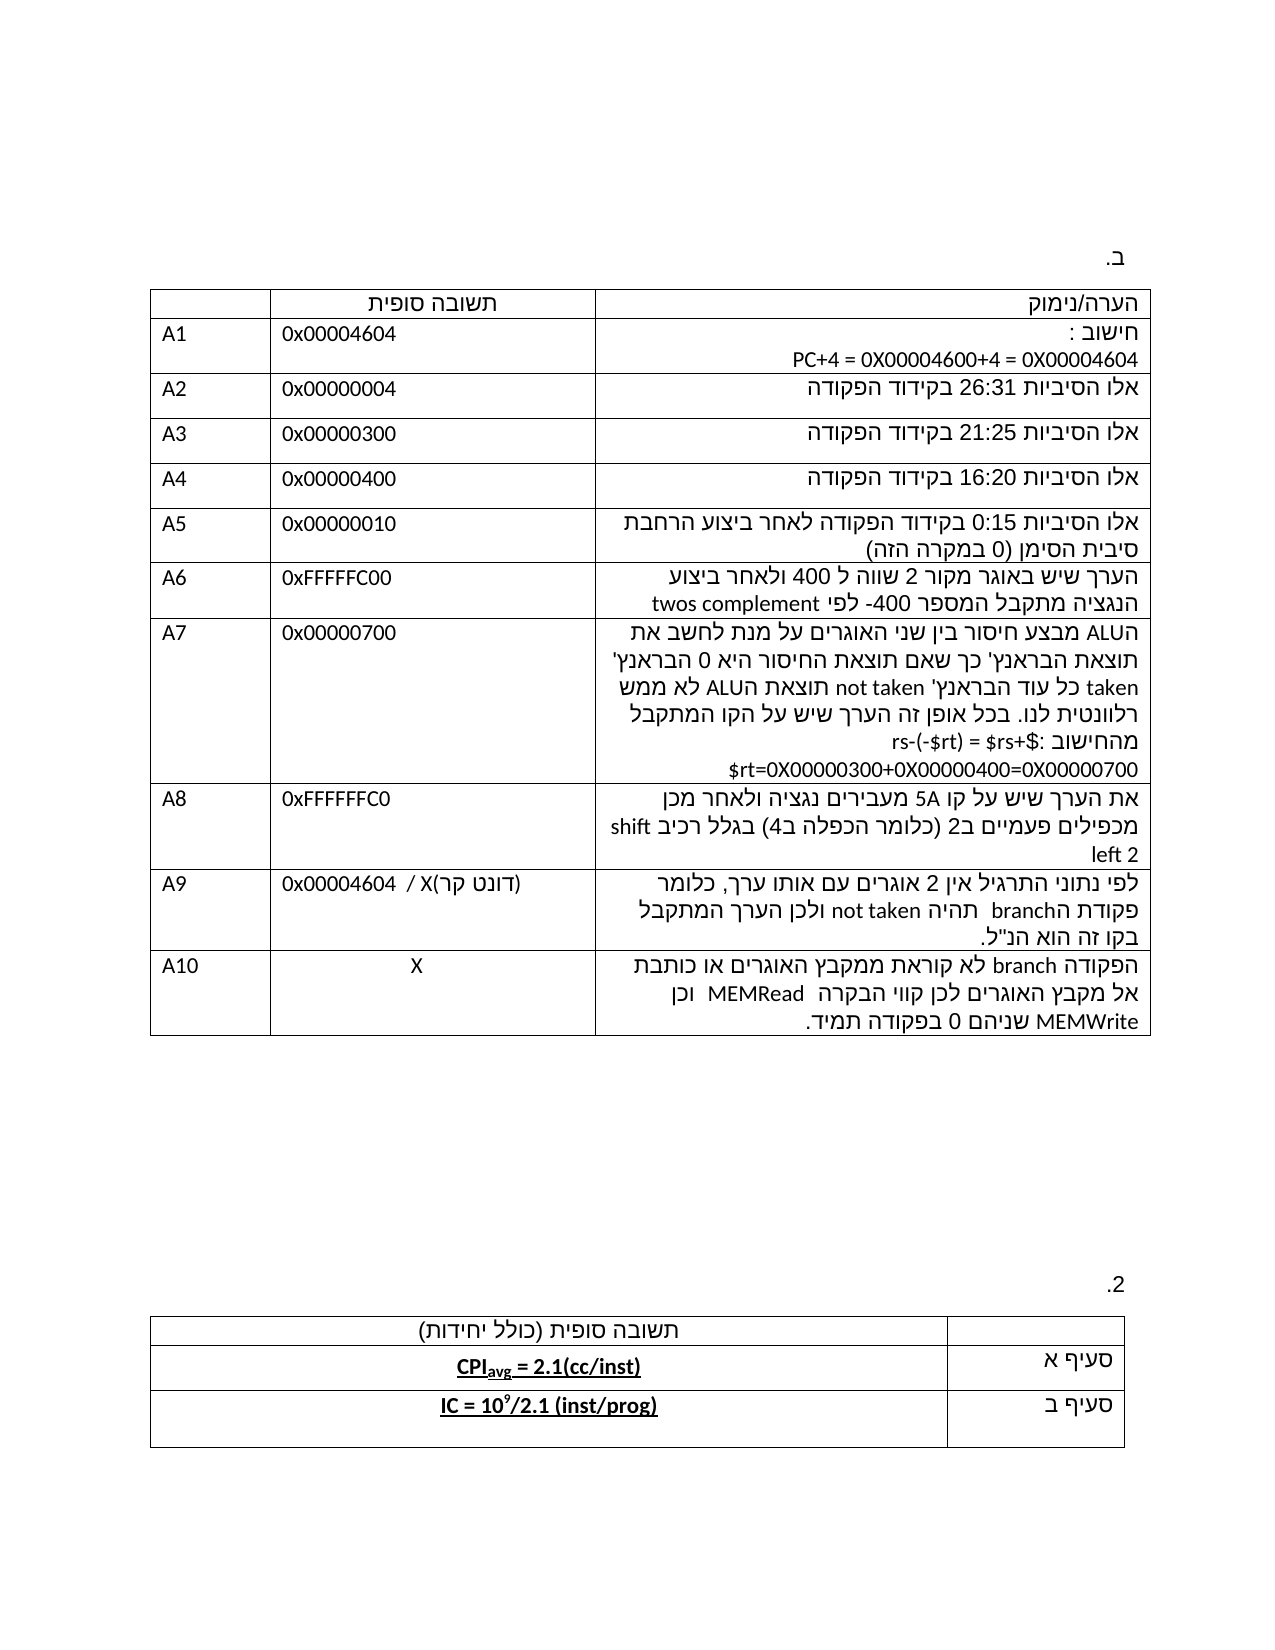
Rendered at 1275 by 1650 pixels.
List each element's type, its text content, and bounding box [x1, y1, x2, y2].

table_cell A3 [151, 419, 270, 463]
table_cell IC = 109/2.1 (inst/prog) [151, 1391, 947, 1447]
table_cell הALU מבצע חיסור בין שני האוגרים על מנת לחשב את תוצאת הבראנץ' כך שאם תוצאת החיסור היא 0 הבראנץ' taken כל עוד הבראנץ' not taken תוצאת הALU לא ממש רלוונטית לנו. בכל אופן זה הערך שיש על הקו המתקבל מהחישוב :$rs-(-$rt) = $rs+$rt=0X00000300+0X00000400=0X00000700 [596, 619, 1150, 783]
table_cell אלו הסיביות 21:25 בקידוד הפקודה [596, 419, 1150, 463]
table_cell חישוב : PC+4 = 0X00004600+4 = 0X00004604 [596, 319, 1150, 373]
table_cell אלו הסיביות 16:20 בקידוד הפקודה [596, 464, 1150, 508]
table_cell הפקודה branch לא קוראת ממקבץ האוגרים או כותבת אל מקבץ האוגרים לכן קווי הבקרה MEMRead וכן MEMWrite שניהם 0 בפקודה תמיד. [596, 951, 1150, 1035]
table_cell 0x00000004 [271, 374, 595, 418]
table_cell 0x00004604 / X(דונט קר) [271, 870, 595, 950]
table_cell אלו הסיביות 26:31 בקידוד הפקודה [596, 374, 1150, 418]
table_cell A1 [151, 319, 270, 373]
table_cell 0xFFFFFC00 [271, 563, 595, 617]
table_cell A8 [151, 784, 270, 868]
table_header הערה/נימוק [596, 290, 1150, 318]
table_cell A7 [151, 619, 270, 783]
table_cell סעיף ב [948, 1391, 1124, 1447]
table_cell 0x00000300 [271, 419, 595, 463]
table_cell את הערך שיש על קו 5A מעבירים נגציה ולאחר מכן מכפילים פעמיים ב2 (כלומר הכפלה ב4) בגלל רכיב shift left 2 [596, 784, 1150, 868]
table_header [948, 1317, 1124, 1345]
table_header [151, 290, 270, 318]
table_cell A2 [151, 374, 270, 418]
table_cell אלו הסיביות 0:15 בקידוד הפקודה לאחר ביצוע הרחבת סיבית הסימן (0 במקרה הזה) [596, 509, 1150, 562]
table_cell הערך שיש באוגר מקור 2 שווה ל 400 ולאחר ביצוע הנגציה מתקבל המספר 400- לפי twos complement [596, 563, 1150, 617]
text 2. [150, 1271, 1125, 1297]
table_cell A9 [151, 870, 270, 950]
table_cell 0x00000010 [271, 509, 595, 562]
table_cell 0x00004604 [271, 319, 595, 373]
table_header תשובה סופית (כולל יחידות) [151, 1317, 947, 1345]
table_cell A5 [151, 509, 270, 562]
table_cell סעיף א [948, 1346, 1124, 1390]
table_cell A6 [151, 563, 270, 617]
text ב. [150, 244, 1125, 270]
table_cell A10 [151, 951, 270, 1035]
table_cell X [271, 951, 595, 1035]
table_cell 0x00000400 [271, 464, 595, 508]
table_cell CPIavg = 2.1(cc/inst) [151, 1346, 947, 1390]
table_cell לפי נתוני התרגיל אין 2 אוגרים עם אותו ערך, כלומר פקודת הbranch תהיה not taken ולכן הערך המתקבל בקו זה הוא הנ"ל. [596, 870, 1150, 950]
table_cell A4 [151, 464, 270, 508]
table_cell 0x00000700 [271, 619, 595, 783]
table_header תשובה סופית [271, 290, 595, 318]
table_cell 0xFFFFFFC0 [271, 784, 595, 868]
